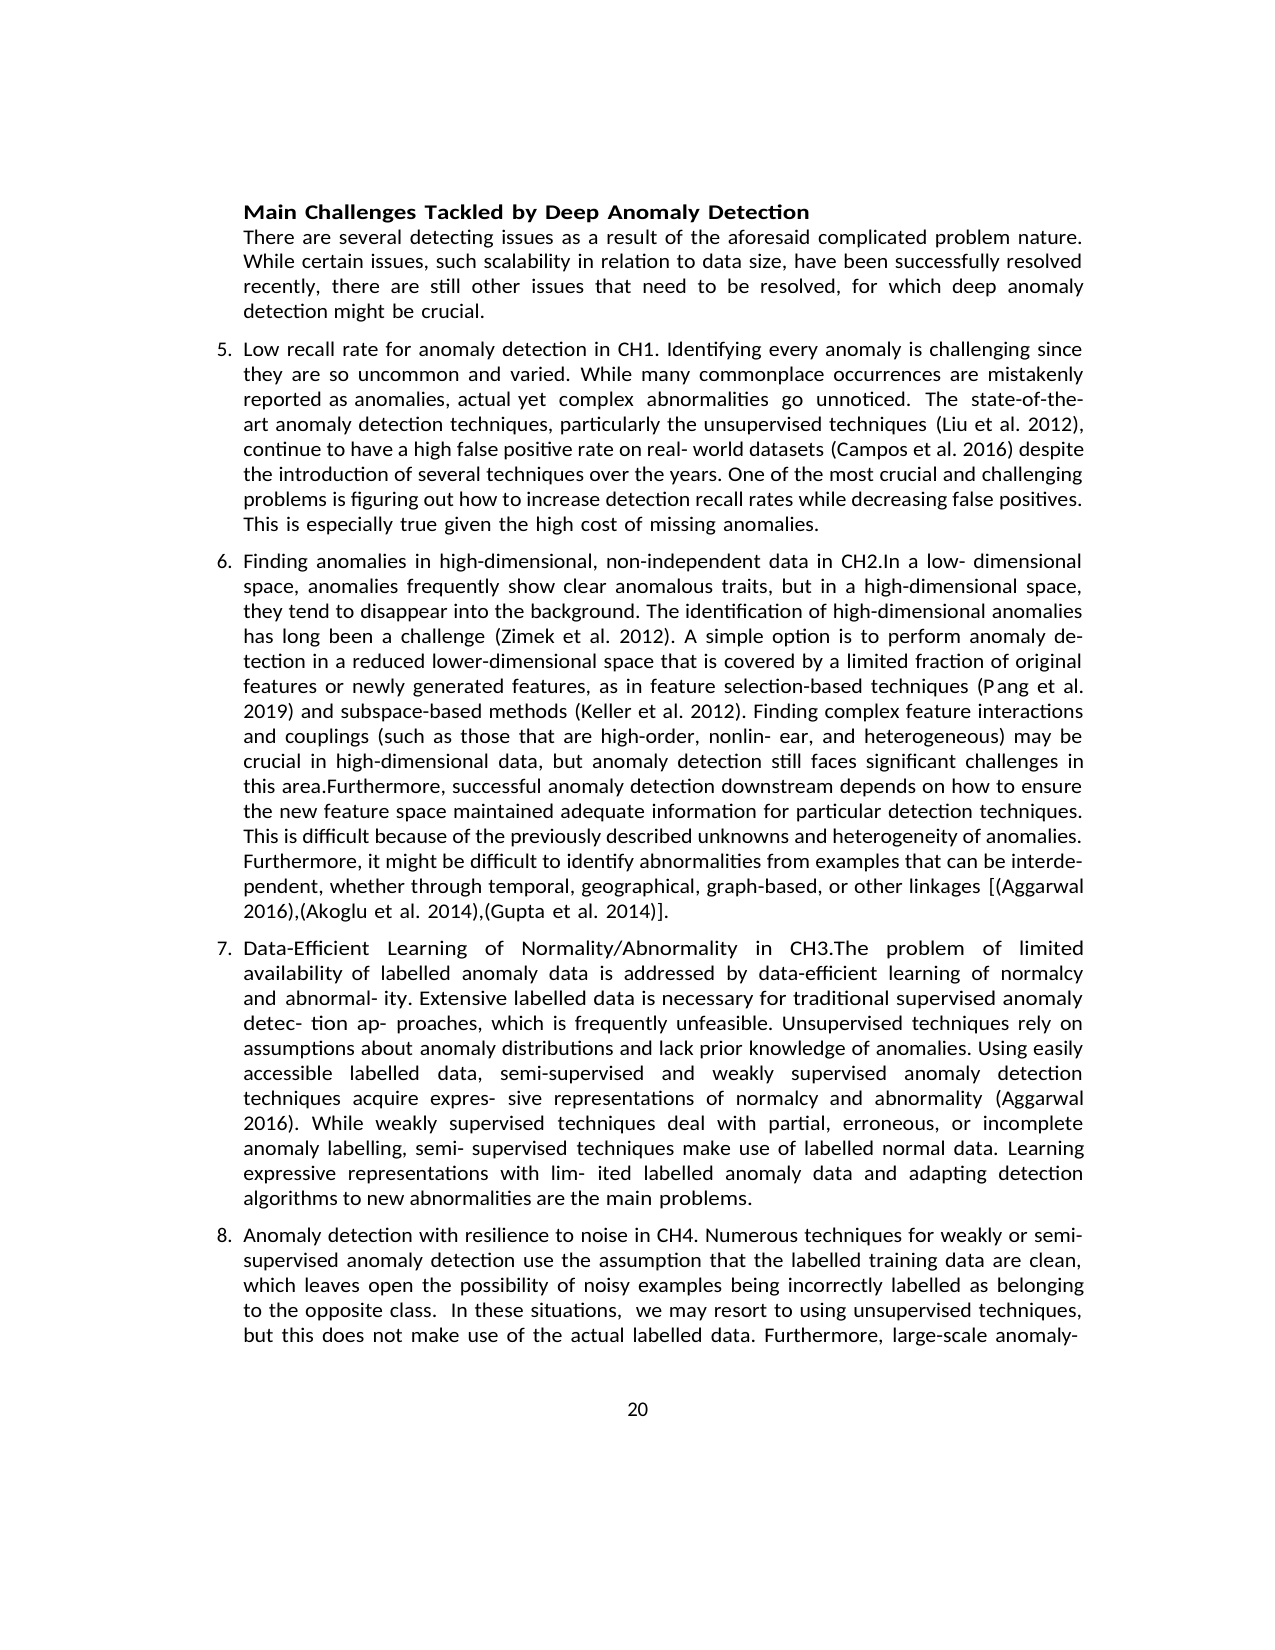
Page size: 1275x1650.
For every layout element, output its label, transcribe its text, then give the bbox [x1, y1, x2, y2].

text There are several detecting issues as a result of the aforesaid complicated problem nature. While certain issues, such scalability in relation to data size, have been successfully resolved recently, there are still other issues that need to be resolved, for which deep anomaly detection might be crucial. [243, 224, 1084, 324]
list Finding anomalies in high-dimensional, non-independent data in CH2.In a low- dimensional space, anomalies frequently show clear anomalous traits, but in a high-dimensional space, they tend to disappear into the background. The identification of high-dimensional anomalies has long been a challenge (Zimek et al. 2012). A simple option is to perform anomaly de- tection in a reduced lower-dimensional space that is covered by a limited fraction of original features or newly generated features, as in feature selection-based techniques (Pang et al. 2019) and subspace-based methods (Keller et al. 2012). Finding complex feature interactions and couplings (such as those that are high-order, nonlin- ear, and heterogeneous) may be crucial in high-dimensional data, but anomaly detection still faces significant challenges in this area.Furthermore, successful anomaly detection downstream depends on how to ensure the new feature space maintained adequate information for particular detection techniques. This is difficult because of the previously described unknowns and heterogeneity of anomalies. Furthermore, it might be difficult to identify abnormalities from examples that can be interde- pendent, whether through temporal, geographical, graph-based, or other linkages [(Aggarwal 2016),(Akoglu et al. 2014),(Gupta et al. 2014)]. [217, 549, 1084, 924]
subtitle Main Challenges Tackled by Deep Anomaly Detection [243, 199, 1110, 224]
list Anomaly detection with resilience to noise in CH4. Numerous techniques for weakly or semi- supervised anomaly detection use the assumption that the labelled training data are clean, which leaves open the possibility of noisy examples being incorrectly labelled as belonging to the opposite class. In these situations, we may resort to using unsupervised techniques, but this does not make use of the actual labelled data. Furthermore, large-scale anomaly- [217, 1223, 1084, 1348]
list Data-Efficient Learning of Normality/Abnormality in CH3.The problem of limited availability of labelled anomaly data is addressed by data-efficient learning of normalcy and abnormal- ity. Extensive labelled data is necessary for traditional supervised anomaly detec- tion ap- proaches, which is frequently unfeasible. Unsupervised techniques rely on assumptions about anomaly distributions and lack prior knowledge of anomalies. Using easily accessible labelled data, semi-supervised and weakly supervised anomaly detection techniques acquire expres- sive representations of normalcy and abnormality (Aggarwal 2016). While weakly supervised techniques deal with partial, erroneous, or incomplete anomaly labelling, semi- supervised techniques make use of labelled normal data. Learning expressive representations with lim- ited labelled anomaly data and adapting detection algorithms to new abnormalities are the main problems. [217, 936, 1084, 1211]
list Low recall rate for anomaly detection in CH1. Identifying every anomaly is challenging since they are so uncommon and varied. While many commonplace occurrences are mistakenly reported as anomalies, actual yet complex abnormalities go unnoticed. The state-of-the- art anomaly detection techniques, particularly the unsupervised techniques (Liu et al. 2012), continue to have a high false positive rate on real- world datasets (Campos et al. 2016) despite the introduction of several techniques over the years. One of the most crucial and challenging problems is figuring out how to increase detection recall rates while decreasing false positives. This is especially true given the high cost of missing anomalies. [217, 337, 1084, 536]
